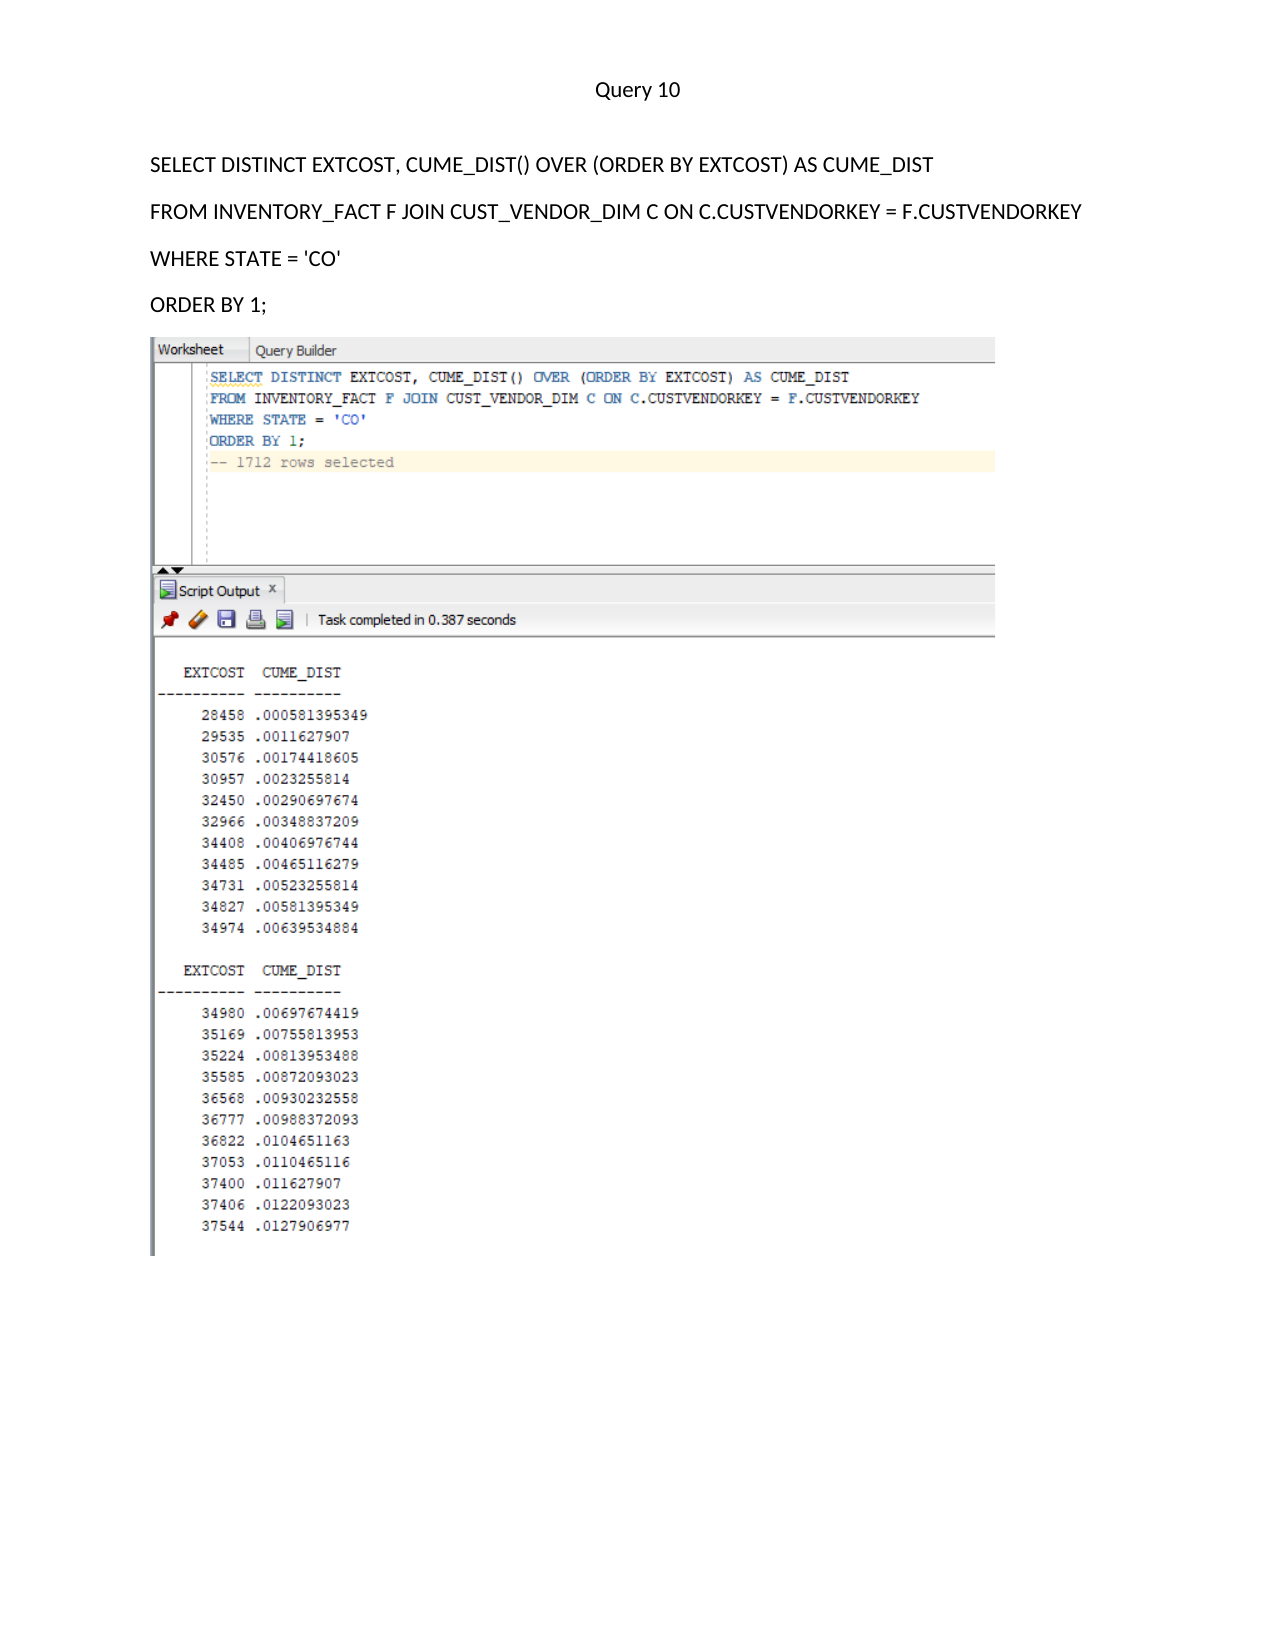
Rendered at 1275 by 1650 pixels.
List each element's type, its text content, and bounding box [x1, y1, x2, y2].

text WHERE STATE = 'CO' [150, 244, 1125, 272]
text FROM INVENTORY_FACT F JOIN CUST_VENDOR_DIM C ON C.CUSTVENDORKEY = F.CUSTVENDORKEY [150, 197, 1125, 225]
picture [150, 337, 996, 1256]
text ORDER BY 1; [150, 291, 1125, 319]
text SELECT DISTINCT EXTCOST, CUME_DIST() OVER (ORDER BY EXTCOST) AS CUME_DIST [150, 150, 1125, 178]
